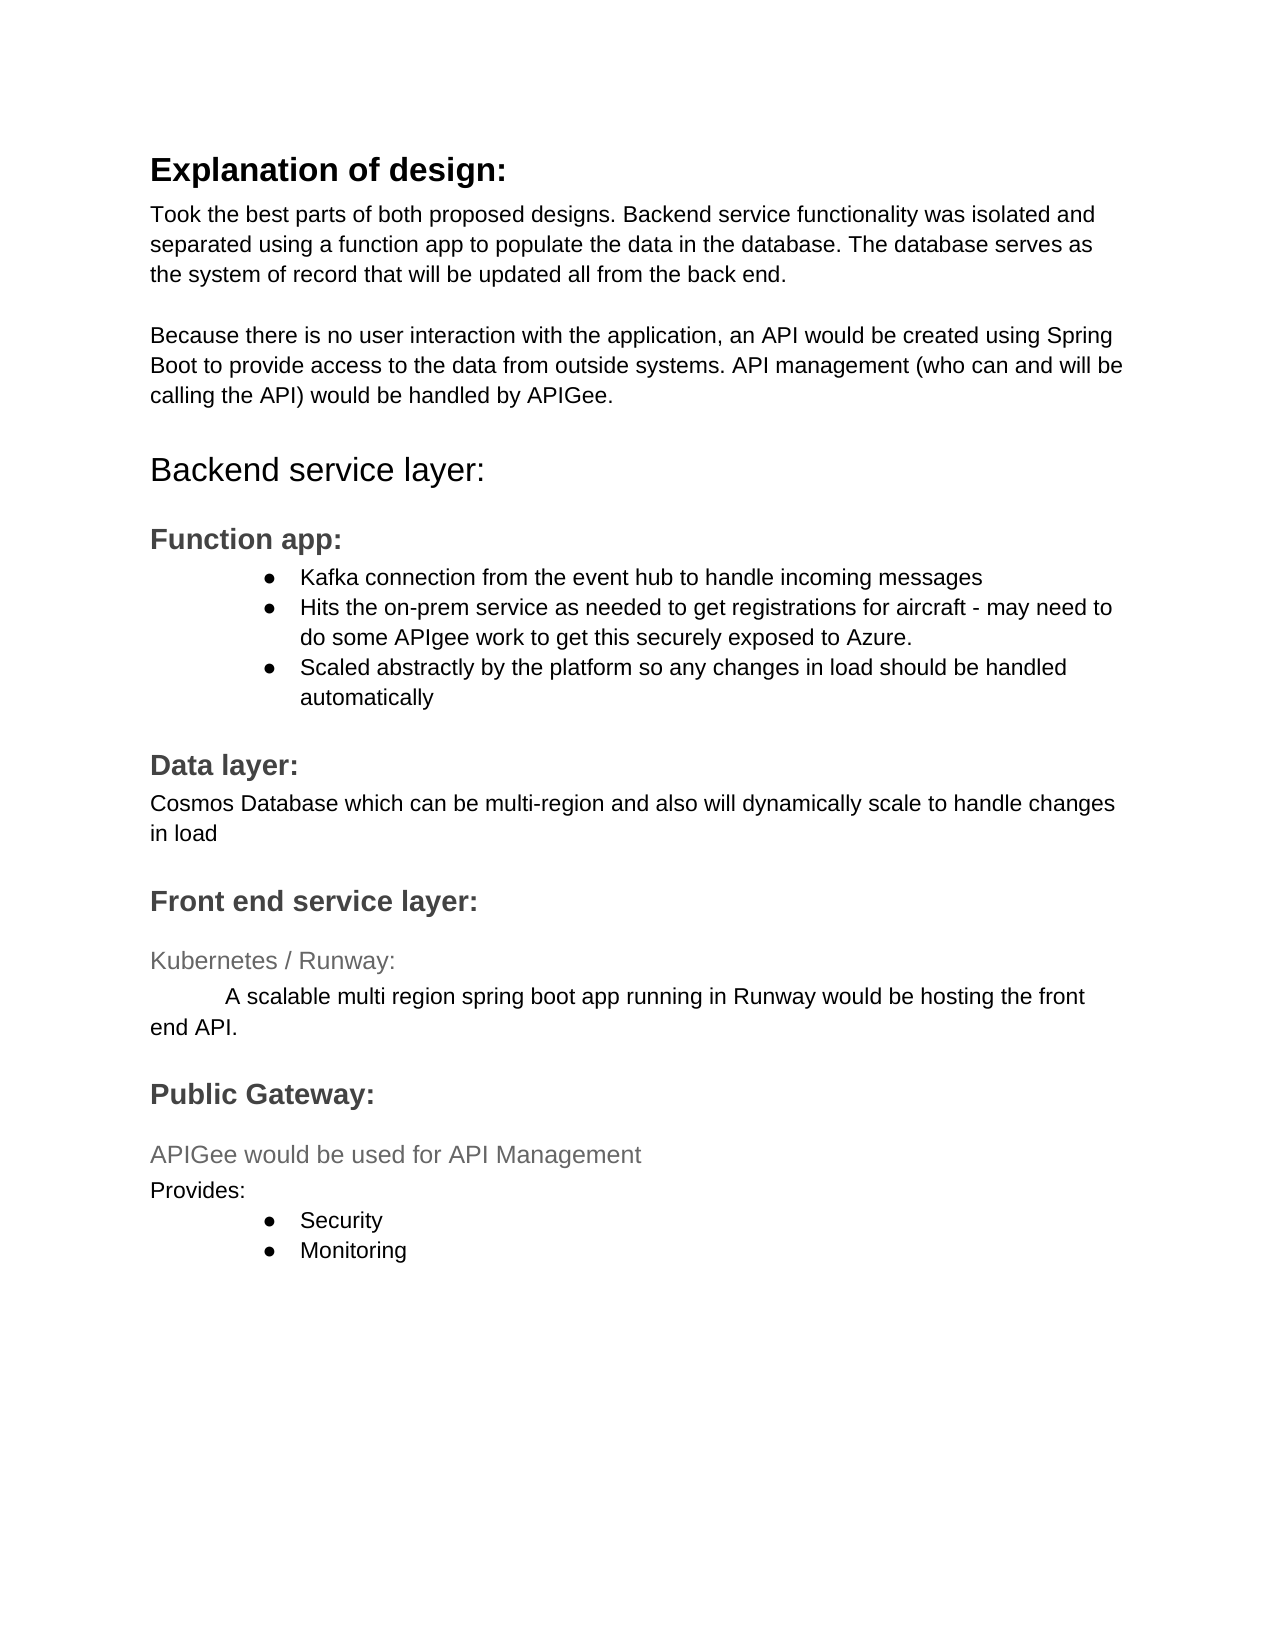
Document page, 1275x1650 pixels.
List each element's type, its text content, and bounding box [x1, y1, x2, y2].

subtitle Backend service layer: [150, 450, 1125, 488]
list Hits the on-prem service as needed to get registrations for aircraft - may need to do some APIgee work to get this securely exposed to Azure. [262, 594, 1125, 650]
list Monitoring [262, 1237, 1125, 1264]
text Provides: [150, 1177, 1125, 1203]
text Cosmos Database which can be multi-region and also will dynamically scale to handle changes in load [150, 790, 1125, 846]
subtitle Data layer: [150, 748, 1125, 781]
subtitle APIGee would be used for API Management [150, 1140, 1125, 1168]
subtitle Explanation of design: [150, 150, 1125, 188]
subtitle Kubernetes / Runway: [150, 946, 1125, 975]
text A scalable multi region spring boot app running in Runway would be hosting the front end API. [150, 983, 1125, 1040]
text Because there is no user interaction with the application, an API would be created using Spring Boot to provide access to the data from outside systems. API management (who can and will be calling the API) would be handled by APIGee. [150, 322, 1125, 408]
text Took the best parts of both proposed designs. Backend service functionality was isolated and separated using a function app to populate the data in the database. The database serves as the system of record that will be updated all from the back end. [150, 201, 1125, 288]
list Scaled abstractly by the platform so any changes in load should be handled automatically [262, 654, 1125, 711]
list Kafka connection from the event hub to handle incoming messages [262, 563, 1125, 590]
subtitle Public Gateway: [150, 1077, 1125, 1111]
subtitle Front end service layer: [150, 883, 1125, 917]
list Security [262, 1207, 1125, 1233]
subtitle Function app: [150, 522, 1125, 555]
